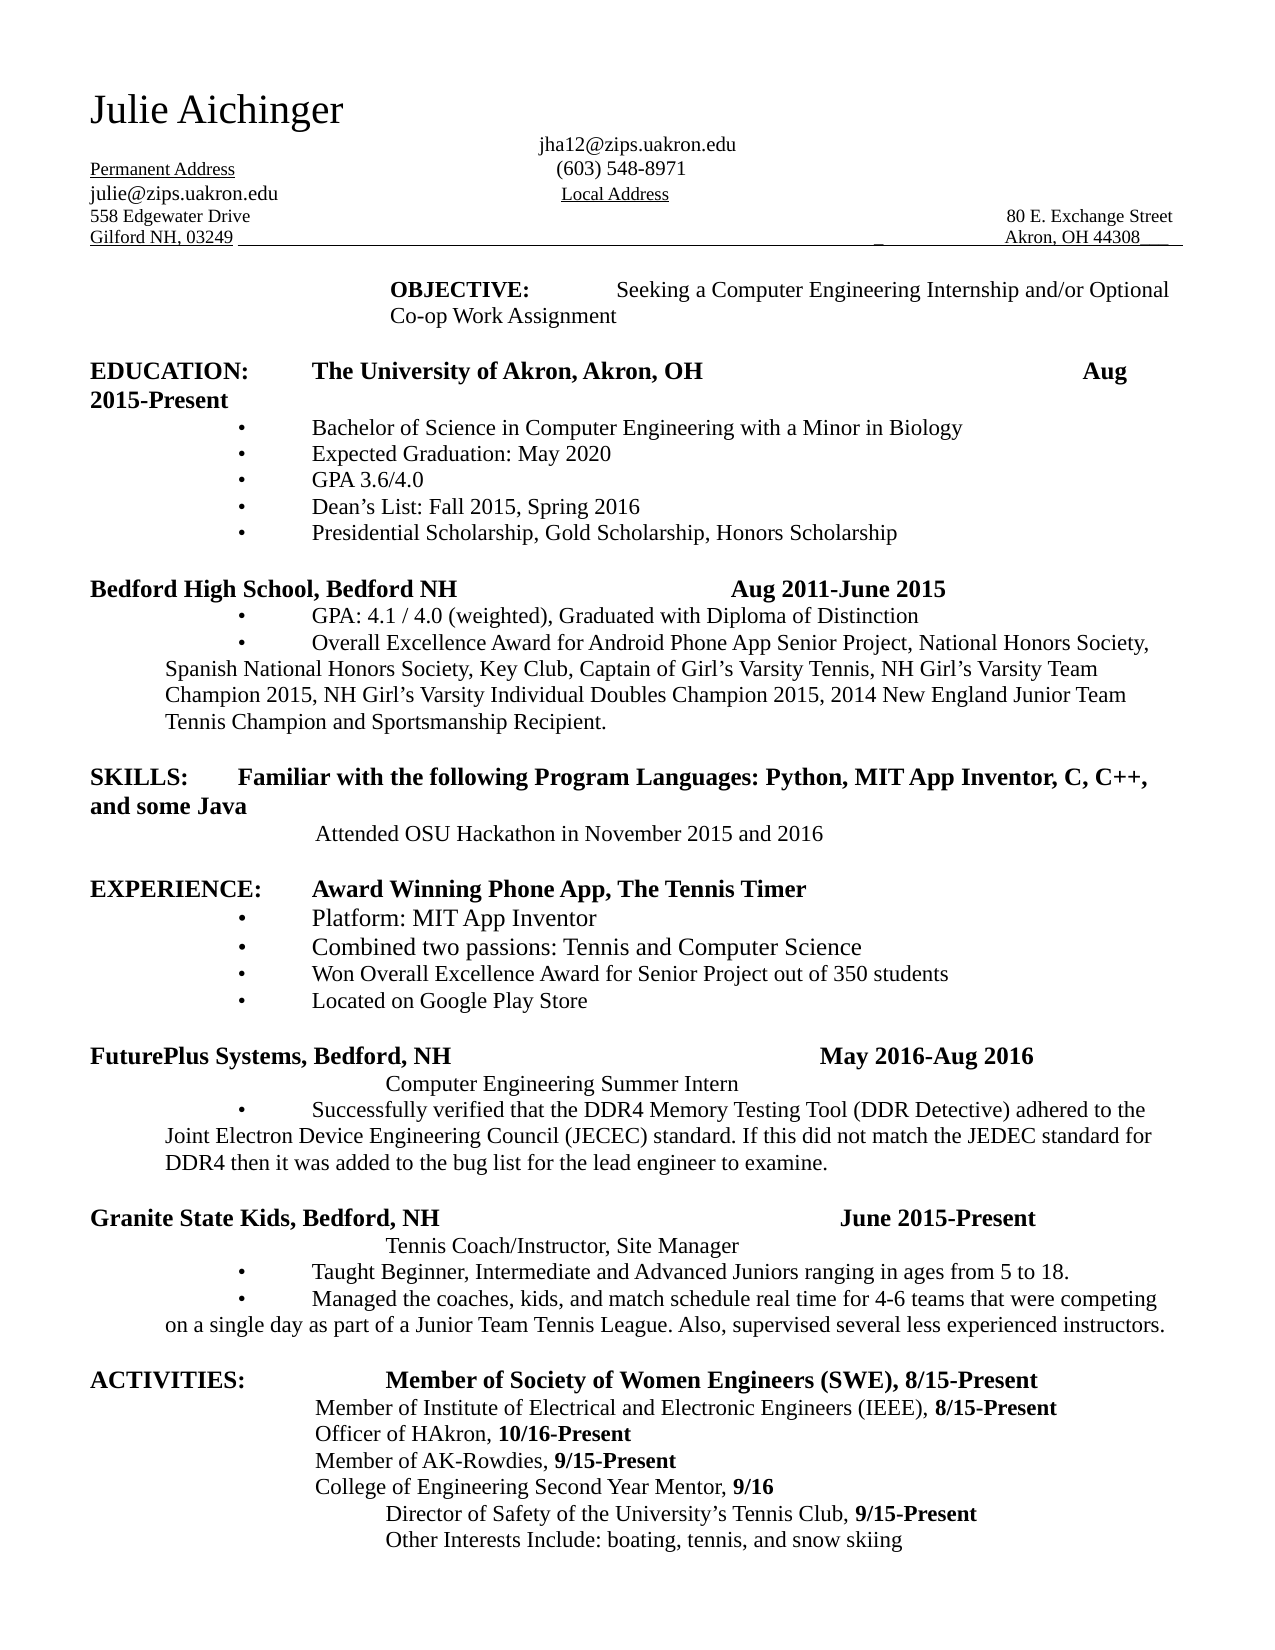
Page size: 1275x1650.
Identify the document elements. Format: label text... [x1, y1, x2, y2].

text Other Interests Include: boating, tennis, and snow skiing [315, 1532, 1185, 1558]
text EXPERIENCE: Award Winning Phone App, The Tennis Timer [90, 878, 1185, 906]
text Computer Engineering Summer Intern [315, 1074, 1185, 1101]
text 558 Edgewater Drive 80 E. Exchange Street [90, 204, 1185, 226]
text • GPA 3.6/4.0 [165, 468, 1185, 494]
text jha12@zips.uakron.edu [90, 132, 1185, 156]
text Member of Institute of Electrical and Electronic Engineers (IEEE), 8/15-Present [315, 1400, 1185, 1426]
text • Won Overall Excellence Award for Senior Project out of 350 students [165, 964, 1185, 990]
text EDUCATION: The University of Akron, Akron, OH Aug 2015-Present [90, 358, 1185, 415]
text FuturePlus Systems, Bedford, NH May 2016-Aug 2016 [90, 1045, 1185, 1074]
text Director of Safety of the University’s Tennis Club, 9/15-Present [315, 1505, 1185, 1532]
text Bedford High School, Bedford NH Aug 2011-June 2015 [90, 576, 1185, 604]
text • Presidential Scholarship, Gold Scholarship, Honors Scholarship [165, 521, 1185, 547]
text Officer of HAkron, 10/16-Present [315, 1426, 1185, 1453]
text ACTIVITIES: Member of Society of Women Engineers (SWE), 8/15-Present [90, 1371, 1185, 1400]
text Permanent Address (603) 548-8971 [90, 156, 1185, 180]
text • Combined two passions: Tennis and Computer Science [165, 935, 1185, 964]
text julie@zips.uakron.edu Local Address [90, 180, 1185, 204]
text SKILLS: Familiar with the following Program Languages: Python, MIT App Inventor, C, C++, and some Java [90, 765, 1185, 823]
text Attended OSU Hackathon in November 2015 and 2016 [315, 823, 1185, 849]
text Member of AK-Rowdies, 9/15-Present [315, 1453, 1185, 1479]
text • Taught Beginner, Intermediate and Advanced Juniors ranging in ages from 5 to 18. [165, 1263, 1185, 1290]
text • Dean’s List: Fall 2015, Spring 2016 [165, 494, 1185, 521]
text • Located on Google Play Store [165, 990, 1185, 1017]
text Julie Aichinger [90, 84, 1185, 132]
text Tennis Coach/Instructor, Site Manager [315, 1237, 1185, 1263]
text • Expected Graduation: May 2020 [165, 442, 1185, 468]
text • Managed the coaches, kids, and match schedule real time for 4-6 teams that were competing on a single day as part of a Junior Team Tennis League. Also, supervised several less experienced instructors. [165, 1290, 1185, 1342]
text • Successfully verified that the DDR4 Memory Testing Tool (DDR Detective) adhered to the Joint Electron Device Engineering Council (JECEC) standard. If this did not match the JEDEC standard for DDR4 then it was added to the bug list for the lead engineer to examine. [165, 1101, 1185, 1179]
text • GPA: 4.1 / 4.0 (weighted), Graduated with Diploma of Distinction [165, 604, 1185, 631]
text • Overall Excellence Award for Android Phone App Senior Project, National Honors Society, Spanish National Honors Society, Key Club, Captain of Girl’s Varsity Tennis, NH Girl’s Varsity Team Champion 2015, NH Girl’s Varsity Individual Doubles Champion 2015, 2014 New England Junior Team Tennis Champion and Sportsmanship Recipient. [165, 631, 1185, 736]
text OBJECTIVE: Seeking a Computer Engineering Internship and/or Optional Co-op Work Assignment [390, 276, 1185, 329]
text College of Engineering Second Year Mentor, 9/16 [315, 1479, 1185, 1505]
text Granite State Kids, Bedford, NH June 2015-Present [90, 1208, 1185, 1237]
text • Platform: MIT App Inventor [165, 906, 1185, 935]
text • Bachelor of Science in Computer Engineering with a Minor in Biology [165, 415, 1185, 442]
text Gilford NH, 03249 _ Akron, OH 44308___ [90, 226, 1185, 248]
